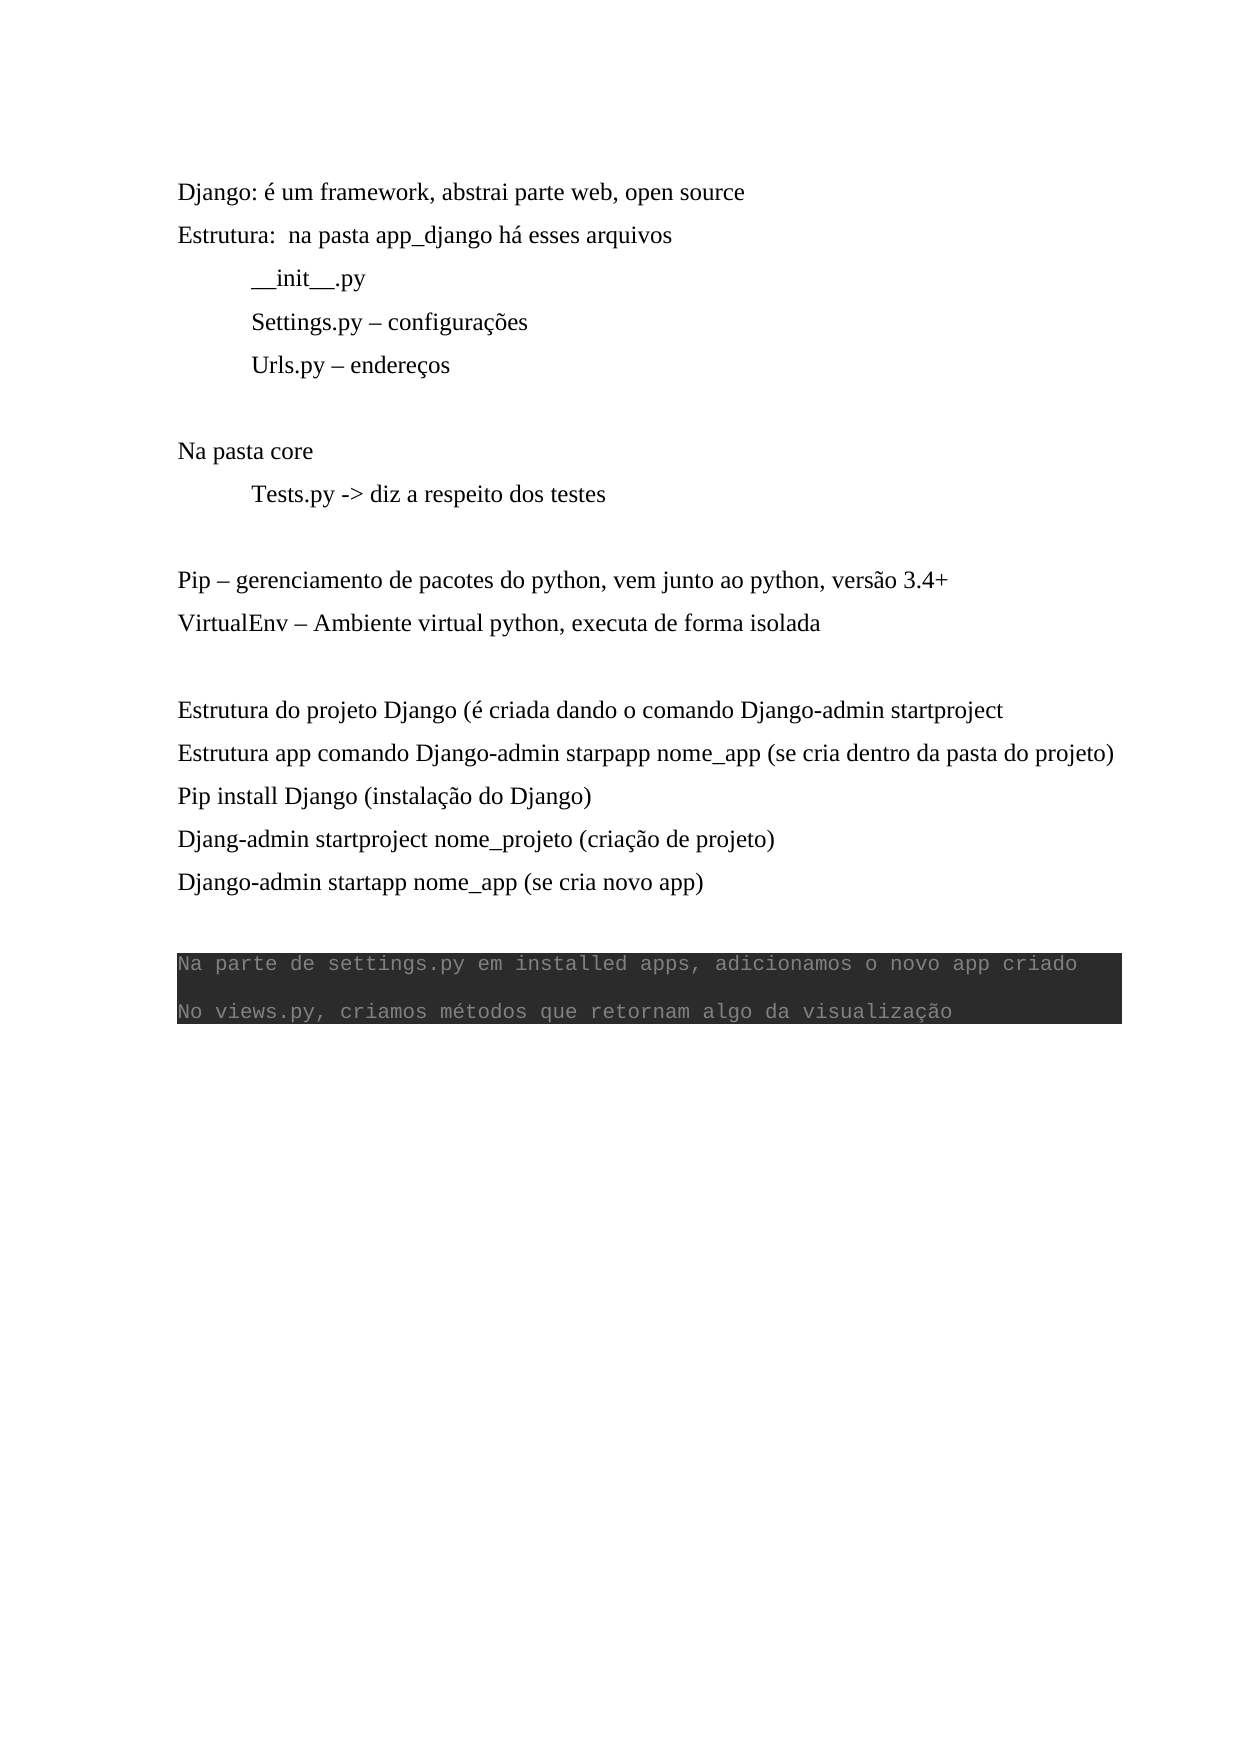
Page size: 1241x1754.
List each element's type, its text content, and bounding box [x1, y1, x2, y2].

text No views.py, criamos métodos que retornam algo da visualização [177, 1001, 1122, 1024]
text Estrutura app comando Django-admin starpapp nome_app (se cria dentro da pasta do projeto) [177, 738, 1122, 767]
text Na pasta core [177, 436, 1122, 465]
text Django: é um framework, abstrai parte web, open source [177, 177, 1122, 206]
text Settings.py – configurações [177, 307, 1122, 335]
text Tests.py -> diz a respeito dos testes [177, 479, 1122, 508]
text Estrutura: na pasta app_django há esses arquivos [177, 220, 1122, 249]
text __init__.py [177, 263, 1122, 292]
text Djang-admin startproject nome_projeto (criação de projeto) [177, 824, 1122, 853]
text Na parte de settings.py em installed apps, adicionamos o novo app criado [177, 953, 1122, 977]
text Pip – gerenciamento de pacotes do python, vem junto ao python, versão 3.4+ [177, 565, 1122, 594]
text VirtualEnv – Ambiente virtual python, executa de forma isolada [177, 608, 1122, 637]
text Estrutura do projeto Django (é criada dando o comando Django-admin startproject [177, 695, 1122, 723]
text Urls.py – endereços [177, 350, 1122, 378]
text Django-admin startapp nome_app (se cria novo app) [177, 867, 1122, 896]
text Pip install Django (instalação do Django) [177, 781, 1122, 810]
